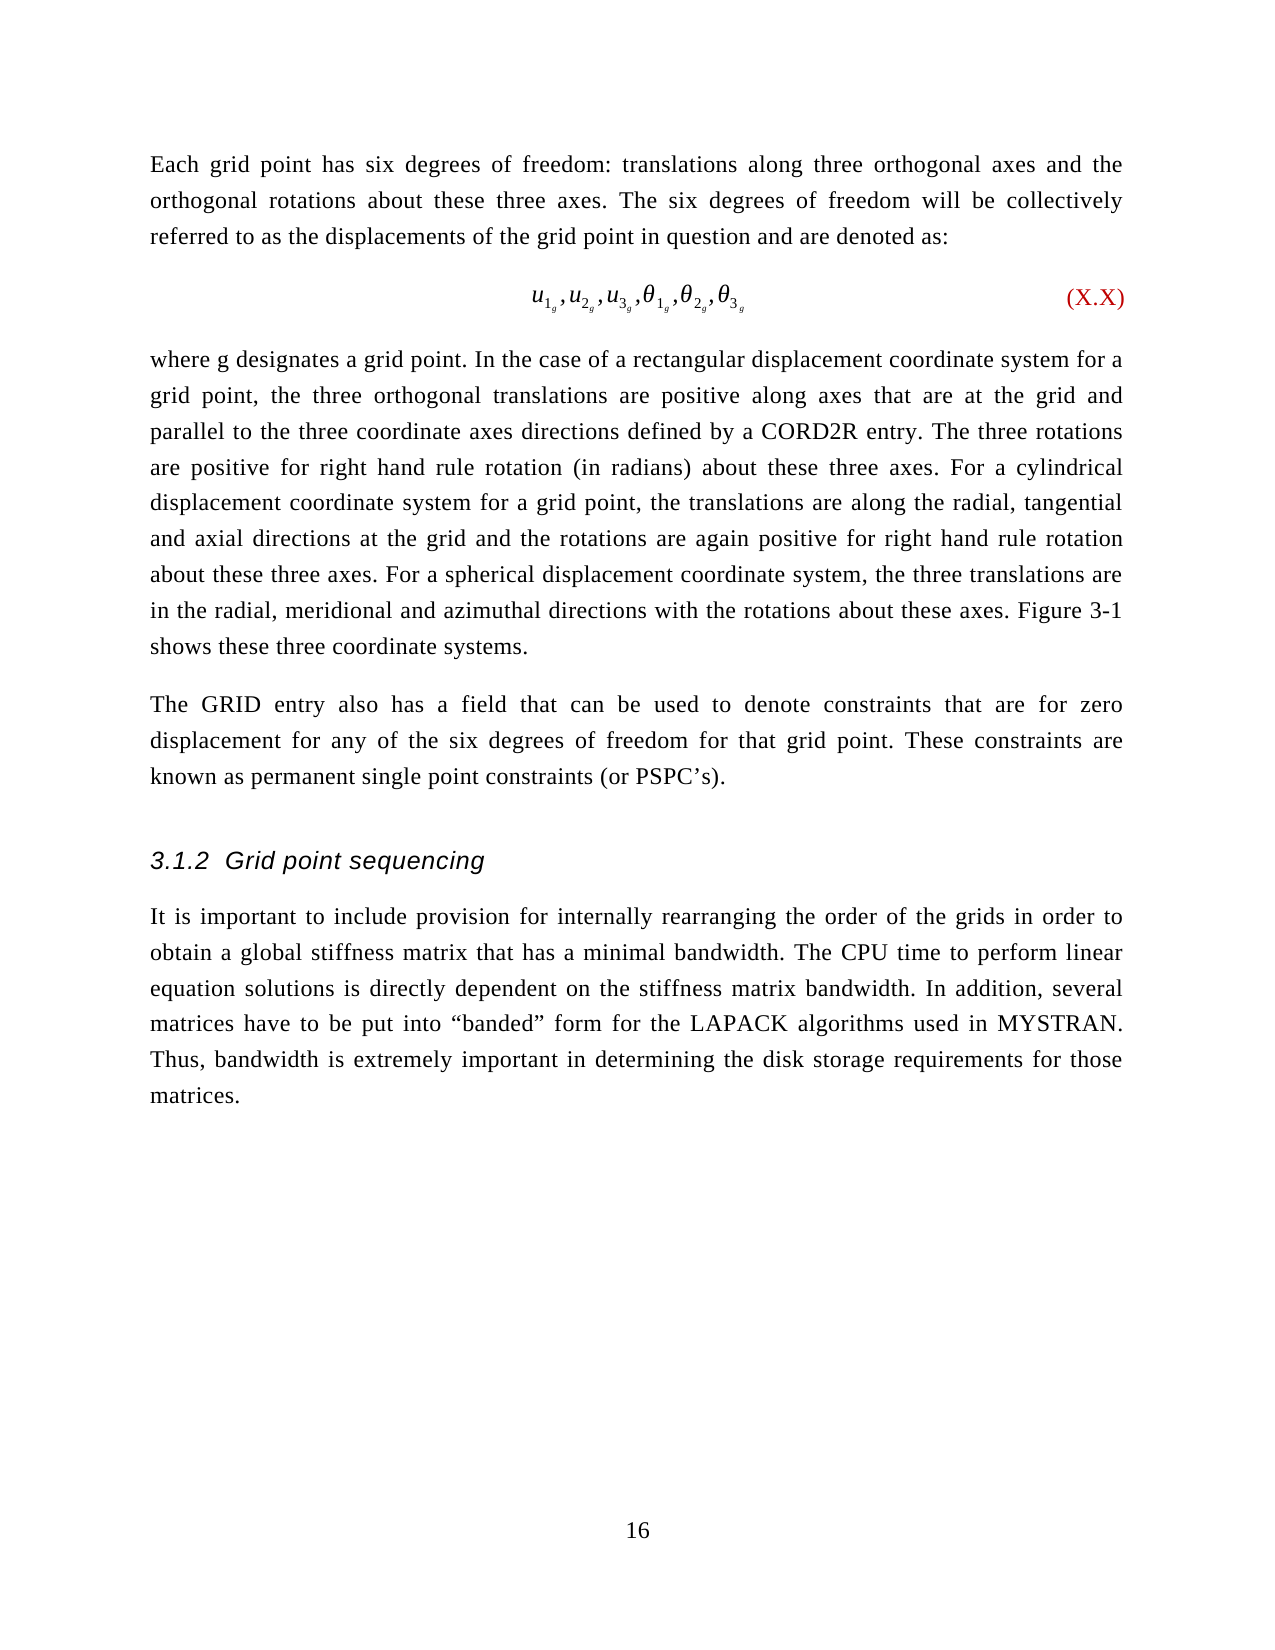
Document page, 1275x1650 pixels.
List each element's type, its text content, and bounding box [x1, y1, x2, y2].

text Each grid point has six degrees of freedom: translations along three orthogonal axes and the orthogonal rotations about these three axes. The six degrees of freedom will be collectively referred to as the displacements of the grid point in question and are denoted as: [150, 150, 1125, 249]
text where g designates a grid point. In the case of a rectangular displacement coordinate system for a grid point, the three orthogonal translations are positive along axes that are at the grid and parallel to the three coordinate axes directions defined by a CORD2R entry. The three rotations are positive for right hand rule rotation (in radians) about these three axes. For a cylindrical displacement coordinate system for a grid point, the translations are along the radial, tangential and axial directions at the grid and the rotations are again positive for right hand rule rotation about these three axes. For a spherical displacement coordinate system, the three translations are in the radial, meridional and azimuthal directions with the rotations about these axes. Figure 3-1 shows these three coordinate systems. [150, 345, 1125, 659]
text The GRID entry also has a field that can be used to denote constraints that are for zero displacement for any of the six degrees of freedom for that grid point. These constraints are known as permanent single point constraints (or PSPC’s). [150, 691, 1125, 790]
subtitle Grid point sequencing [150, 846, 1125, 875]
text (X.X) [150, 280, 1125, 314]
text It is important to include provision for internally rearranging the order of the grids in order to obtain a global stiffness matrix that has a minimal bandwidth. The CPU time to perform linear equation solutions is directly dependent on the stiffness matrix bandwidth. In addition, several matrices have to be put into “banded” form for the LAPACK algorithms used in MYSTRAN. Thus, bandwidth is extremely important in determining the disk storage requirements for those matrices. [150, 902, 1125, 1109]
